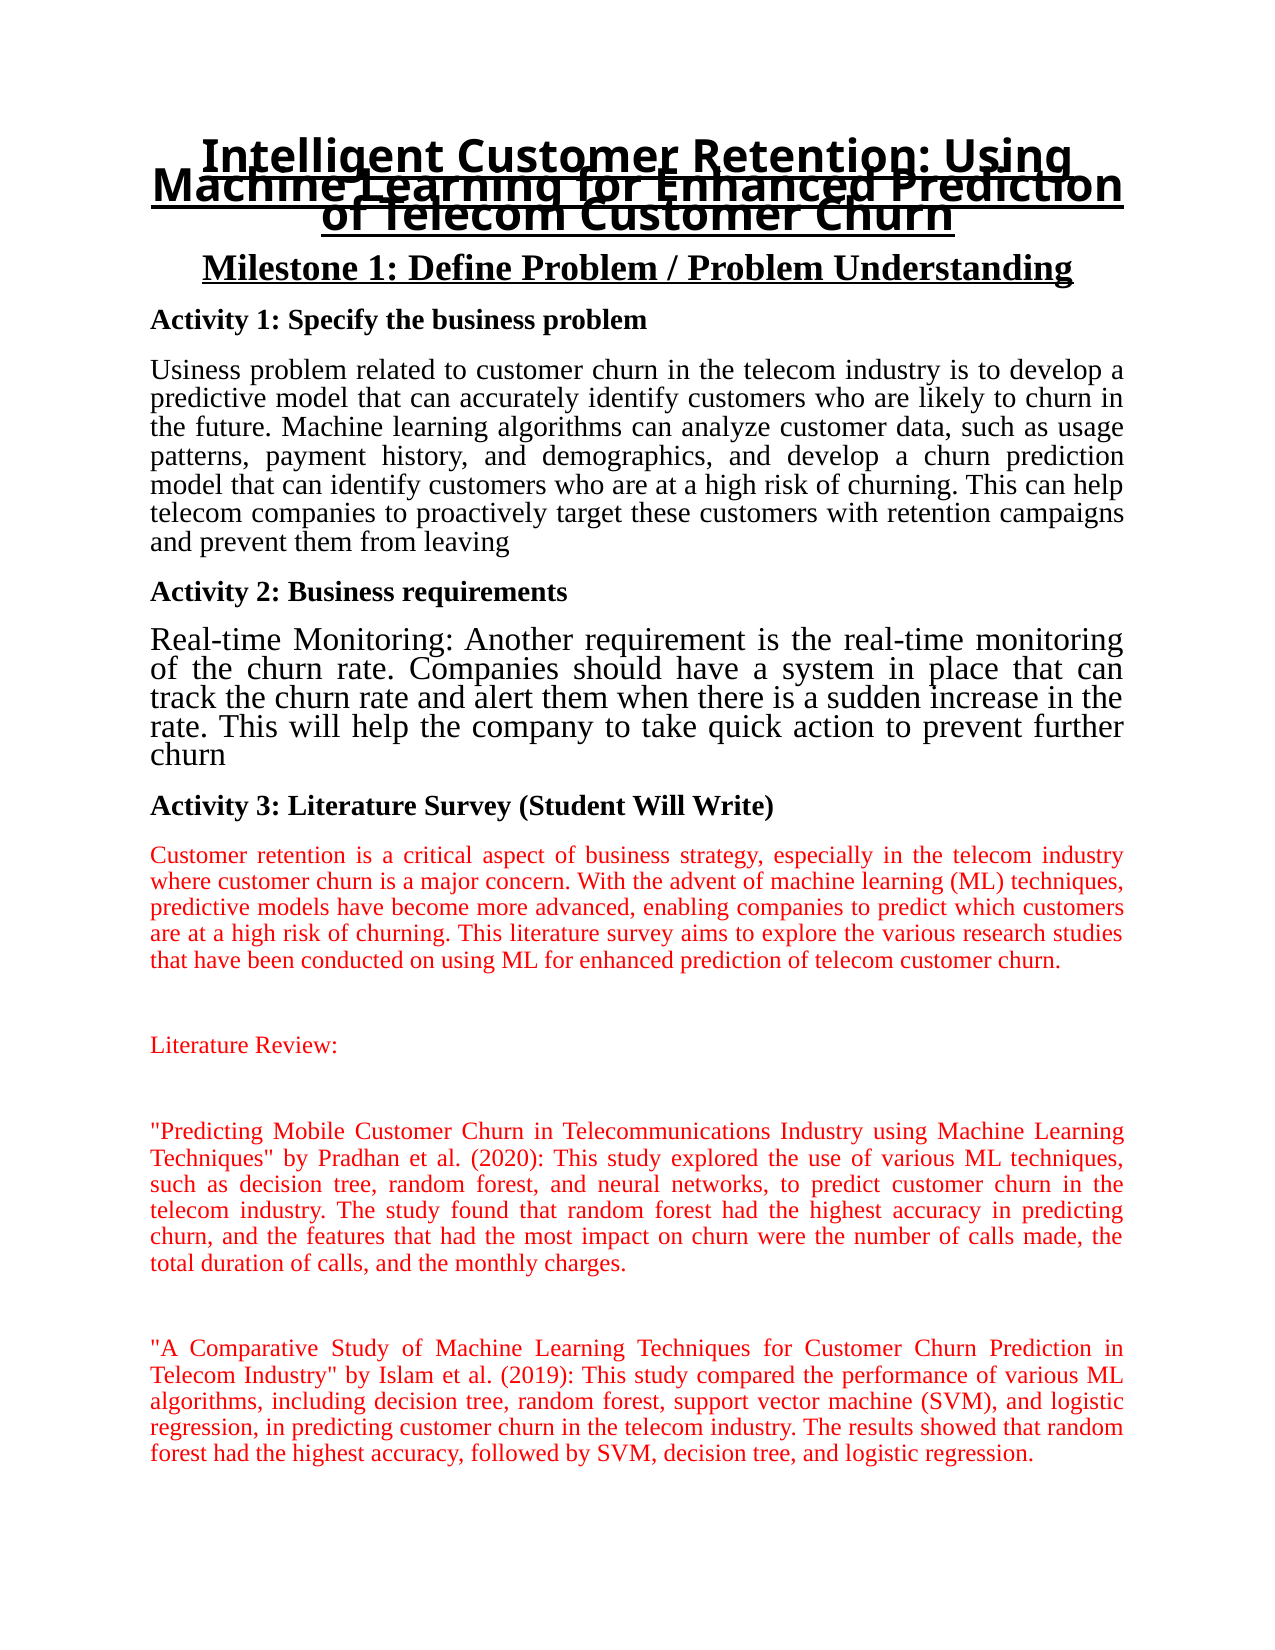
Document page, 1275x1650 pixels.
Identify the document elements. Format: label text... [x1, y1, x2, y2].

text Literature Review: [150, 1033, 1125, 1059]
text Real-time Monitoring: Another requirement is the real-time monitoring of the churn rate. Companies should have a system in place that can track the churn rate and alert them when there is a sudden increase in the rate. This will help the company to take quick action to prevent further churn [150, 628, 1125, 772]
text Activity 2: Business requirements [150, 578, 1125, 607]
text Intelligent Customer Retention: Using Machine Learning for Enhanced Prediction of Telecom Customer Churn [150, 150, 1125, 236]
text Activity 1: Specify the business problem [150, 307, 1125, 335]
text Milestone 1: Define Problem / Problem Understanding [150, 257, 1125, 286]
text Activity 3: Literature Survey (Student Will Write) [150, 792, 1125, 821]
text Usiness problem related to customer churn in the telecom industry is to develop a predictive model that can accurately identify customers who are likely to churn in the future. Machine learning algorithms can analyze customer data, such as usage patterns, payment history, and demographics, and develop a churn prediction model that can identify customers who are at a high risk of churning. This can help telecom companies to proactively target these customers with retention campaigns and prevent them from leaving [150, 356, 1125, 557]
text Customer retention is a critical aspect of business strategy, especially in the telecom industry where customer churn is a major concern. With the advent of machine learning (ML) techniques, predictive models have become more advanced, enabling companies to predict which customers are at a high risk of churning. This literature survey aims to explore the various research studies that have been conducted on using ML for enhanced prediction of telecom customer churn. [150, 842, 1125, 973]
text "Predicting Mobile Customer Churn in Telecommunications Industry using Machine Learning Techniques" by Pradhan et al. (2020): This study explored the use of various ML techniques, such as decision tree, random forest, and neural networks, to predict customer churn in the telecom industry. The study found that random forest had the highest accuracy in predicting churn, and the features that had the most impact on churn were the number of calls made, the total duration of calls, and the monthly charges. [150, 1119, 1125, 1276]
text "A Comparative Study of Machine Learning Techniques for Customer Churn Prediction in Telecom Industry" by Islam et al. (2019): This study compared the performance of various ML algorithms, including decision tree, random forest, support vector machine (SVM), and logistic regression, in predicting customer churn in the telecom industry. The results showed that random forest had the highest accuracy, followed by SVM, decision tree, and logistic regression. [150, 1336, 1125, 1467]
